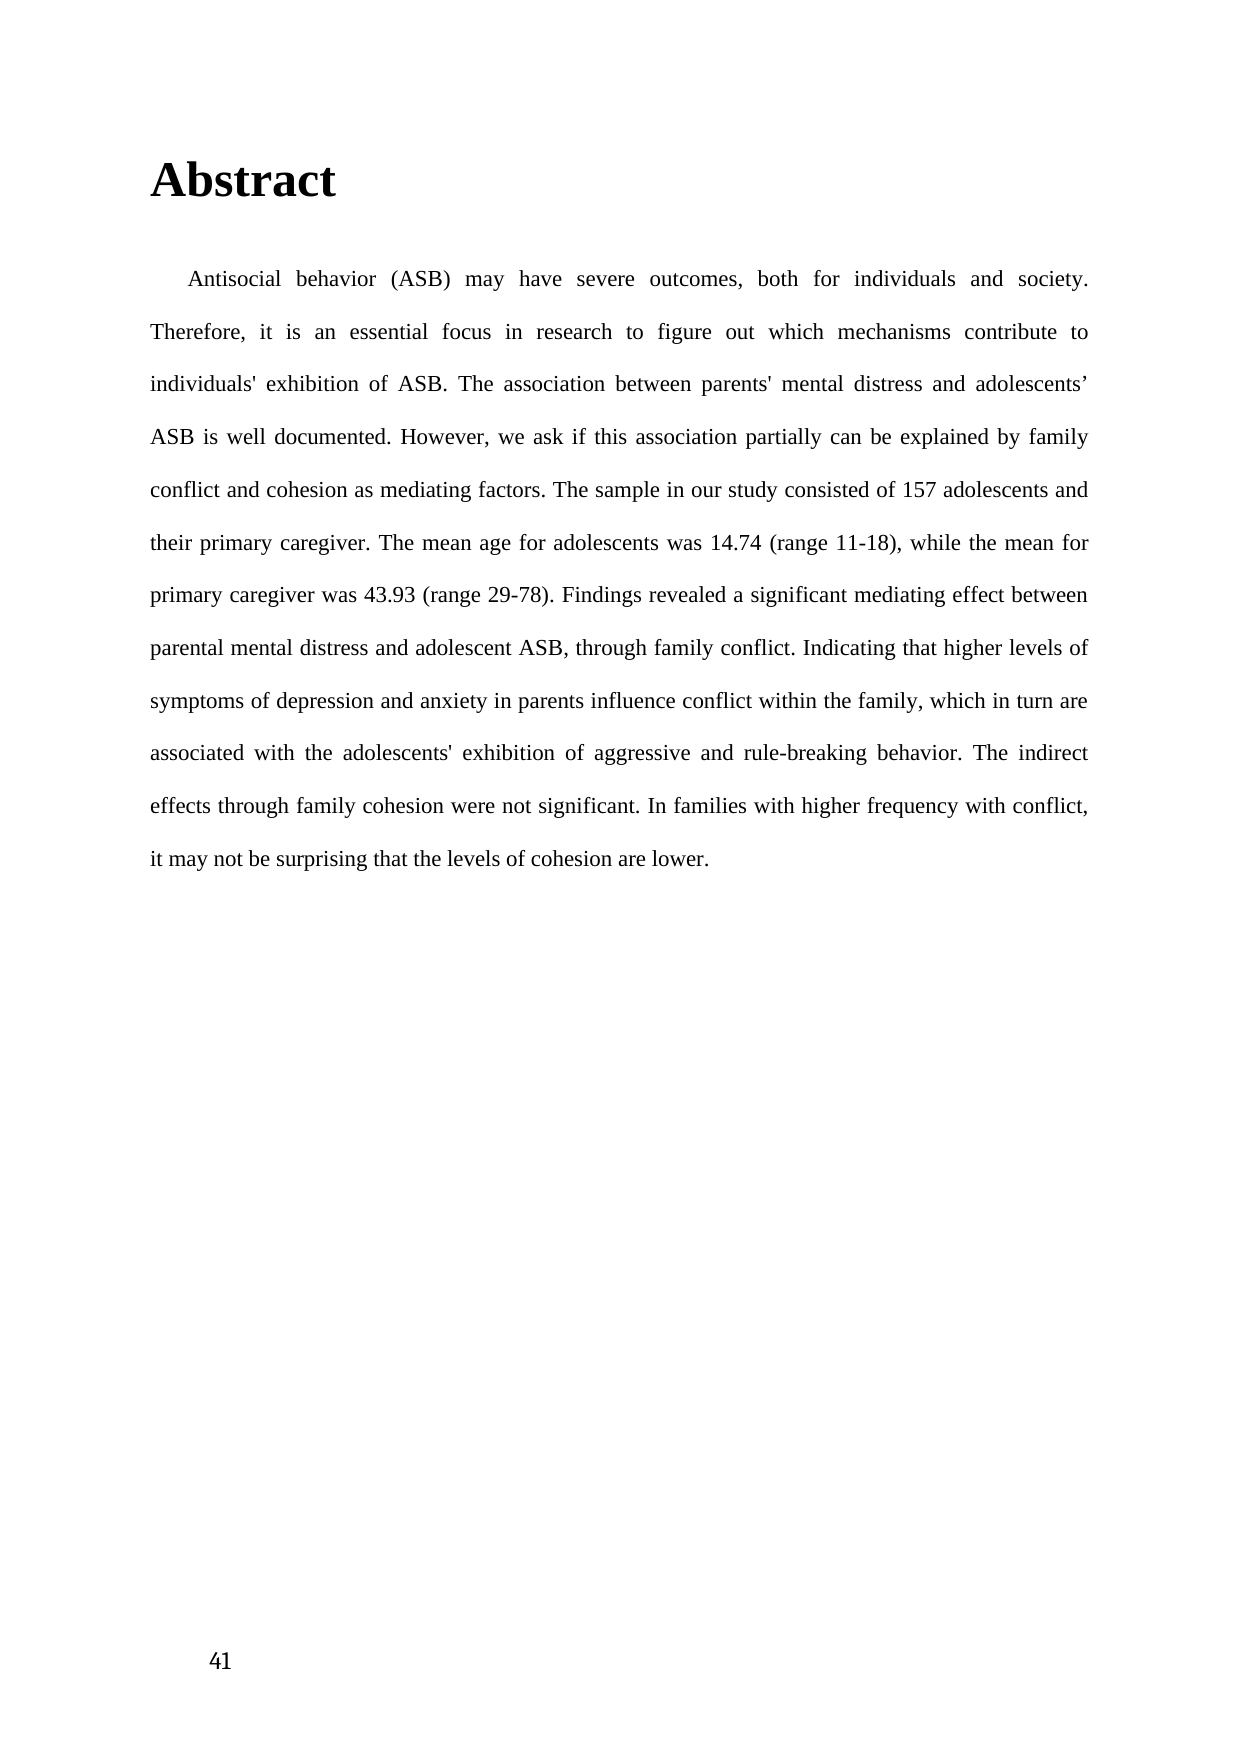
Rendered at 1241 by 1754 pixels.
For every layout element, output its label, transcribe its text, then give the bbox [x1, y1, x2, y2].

text Antisocial behavior (ASB) may have severe outcomes, both for individuals and society. Therefore, it is an essential focus in research to figure out which mechanisms contribute to individuals' exhibition of ASB. The association between parents' mental distress and adolescents’ ASB is well documented. However, we ask if this association partially can be explained by family conflict and cohesion as mediating factors. The sample in our study consisted of 157 adolescents and their primary caregiver. The mean age for adolescents was 14.74 (range 11-18), while the mean for primary caregiver was 43.93 (range 29-78). Findings revealed a significant mediating effect between parental mental distress and adolescent ASB, through family conflict. Indicating that higher levels of symptoms of depression and anxiety in parents influence conflict within the family, which in turn are associated with the adolescents' exhibition of aggressive and rule-breaking behavior. The indirect effects through family cohesion were not significant. In families with higher frequency with conflict, it may not be surprising that the levels of cohesion are lower. [150, 265, 1090, 871]
subtitle Abstract [150, 150, 1090, 207]
